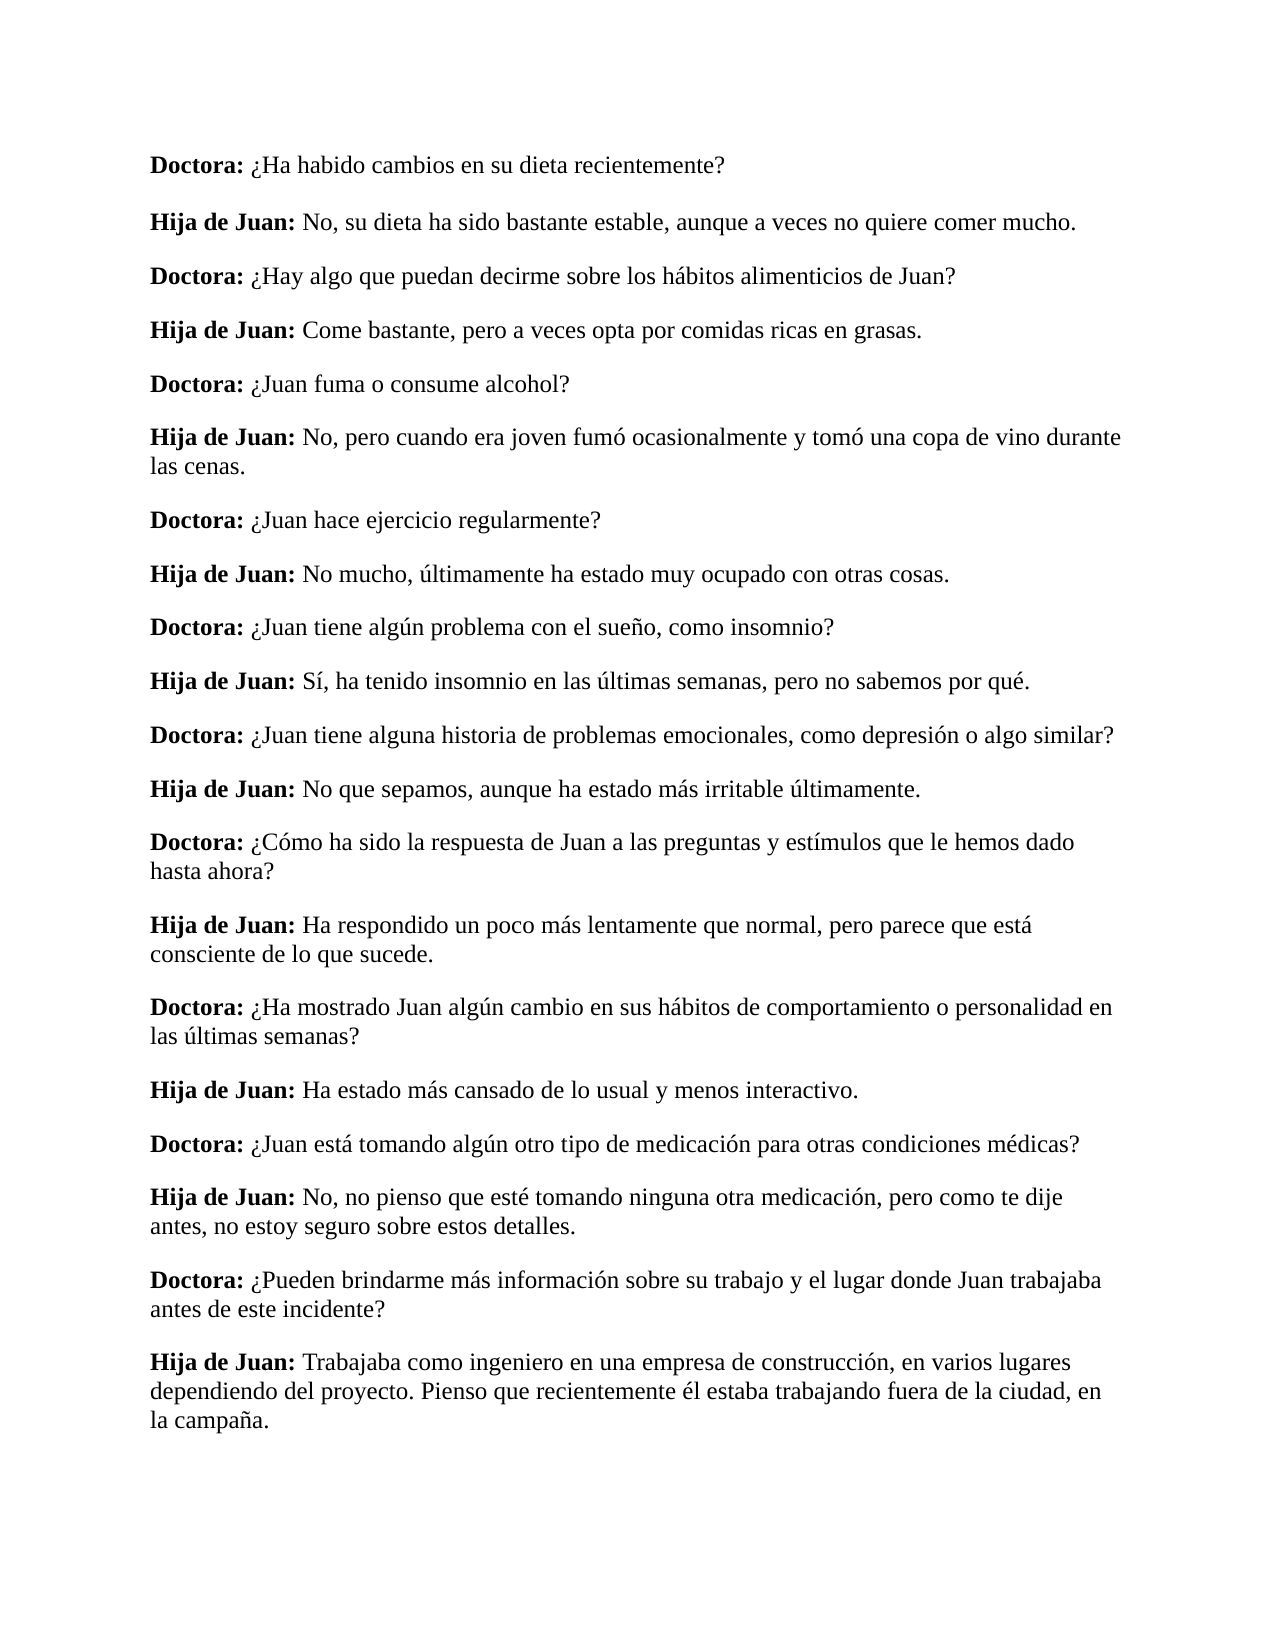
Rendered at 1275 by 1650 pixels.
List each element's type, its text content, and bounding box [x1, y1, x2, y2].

text Hija de Juan: Trabajaba como ingeniero en una empresa de construcción, en varios lugares dependiendo del proyecto. Pienso que recientemente él estaba trabajando fuera de la ciudad, en la campaña. [150, 1347, 1125, 1434]
text Hija de Juan: Ha respondido un poco más lentamente que normal, pero parece que está consciente de lo que sucede. [150, 910, 1125, 967]
text Doctora: ¿Juan tiene algún problema con el sueño, como insomnio? [150, 612, 1125, 641]
text Doctora: ¿Hay algo que puedan decirme sobre los hábitos alimenticios de Juan? [150, 261, 1125, 290]
text Doctora: ¿Cómo ha sido la respuesta de Juan a las preguntas y estímulos que le hemos dado hasta ahora? [150, 827, 1125, 885]
text Doctora: ¿Juan está tomando algún otro tipo de medicación para otras condiciones médicas? [150, 1129, 1125, 1157]
text Hija de Juan: No, pero cuando era joven fumó ocasionalmente y tomó una copa de vino durante las cenas. [150, 422, 1125, 480]
text Hija de Juan: No que sepamos, aunque ha estado más irritable últimamente. [150, 774, 1125, 802]
text Doctora: ¿Juan hace ejercicio regularmente? [150, 505, 1125, 534]
text Hija de Juan: Ha estado más cansado de lo usual y menos interactivo. [150, 1075, 1125, 1104]
text Doctora: ¿Ha mostrado Juan algún cambio en sus hábitos de comportamiento o personalidad en las últimas semanas? [150, 992, 1125, 1050]
text Hija de Juan: Come bastante, pero a veces opta por comidas ricas en grasas. [150, 315, 1125, 344]
text Doctora: ¿Ha habido cambios en su dieta recientemente? Hija de Juan: No, su dieta ha sido bastante estable, aunque a veces no quiere comer mucho. [150, 150, 1125, 236]
text Hija de Juan: No mucho, últimamente ha estado muy ocupado con otras cosas. [150, 559, 1125, 587]
text Doctora: ¿Pueden brindarme más información sobre su trabajo y el lugar donde Juan trabajaba antes de este incidente? [150, 1265, 1125, 1322]
text Doctora: ¿Juan fuma o consume alcohol? [150, 369, 1125, 397]
text Hija de Juan: Sí, ha tenido insomnio en las últimas semanas, pero no sabemos por qué. [150, 666, 1125, 695]
text Doctora: ¿Juan tiene alguna historia de problemas emocionales, como depresión o algo similar? [150, 720, 1125, 749]
text Hija de Juan: No, no pienso que esté tomando ninguna otra medicación, pero como te dije antes, no estoy seguro sobre estos detalles. [150, 1182, 1125, 1240]
